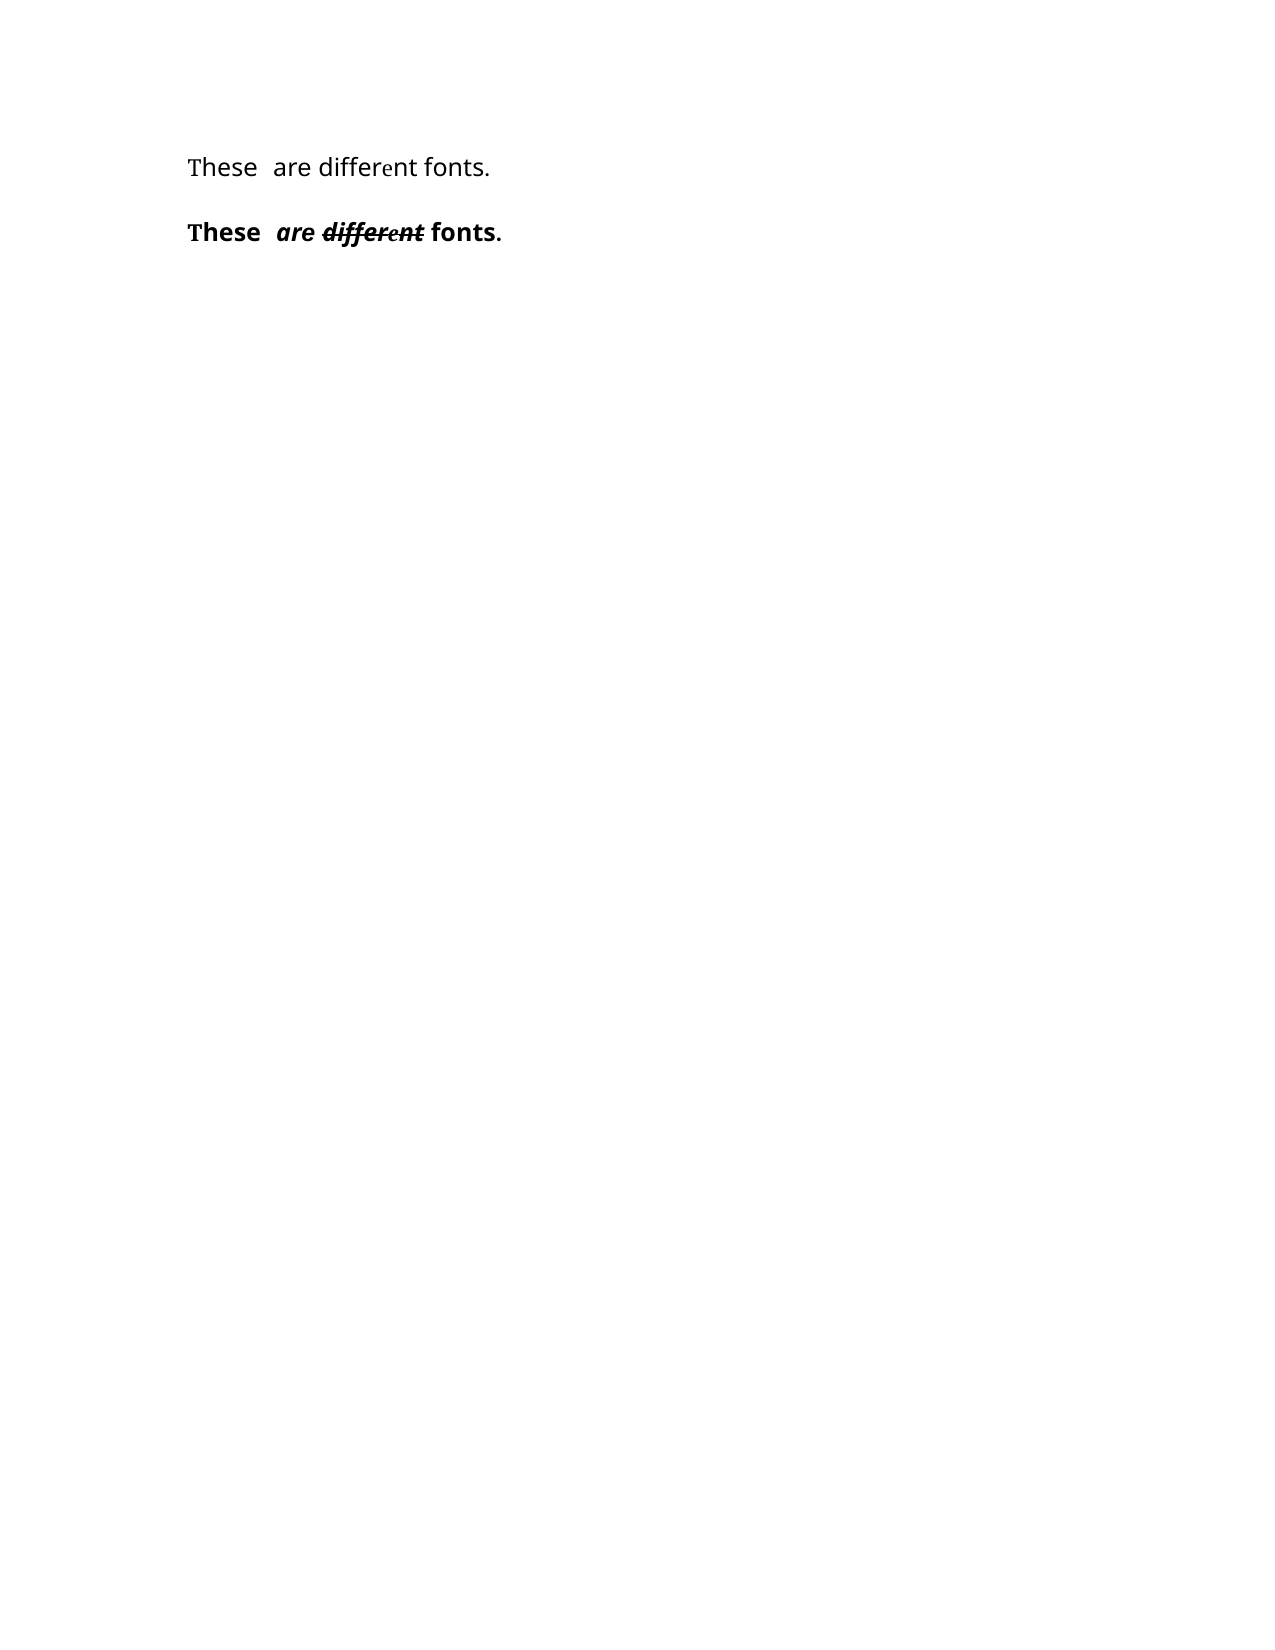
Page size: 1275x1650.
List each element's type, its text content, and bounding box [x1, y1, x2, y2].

text These are different fonts. [187, 214, 1087, 249]
text These are different fonts. [187, 150, 1087, 184]
